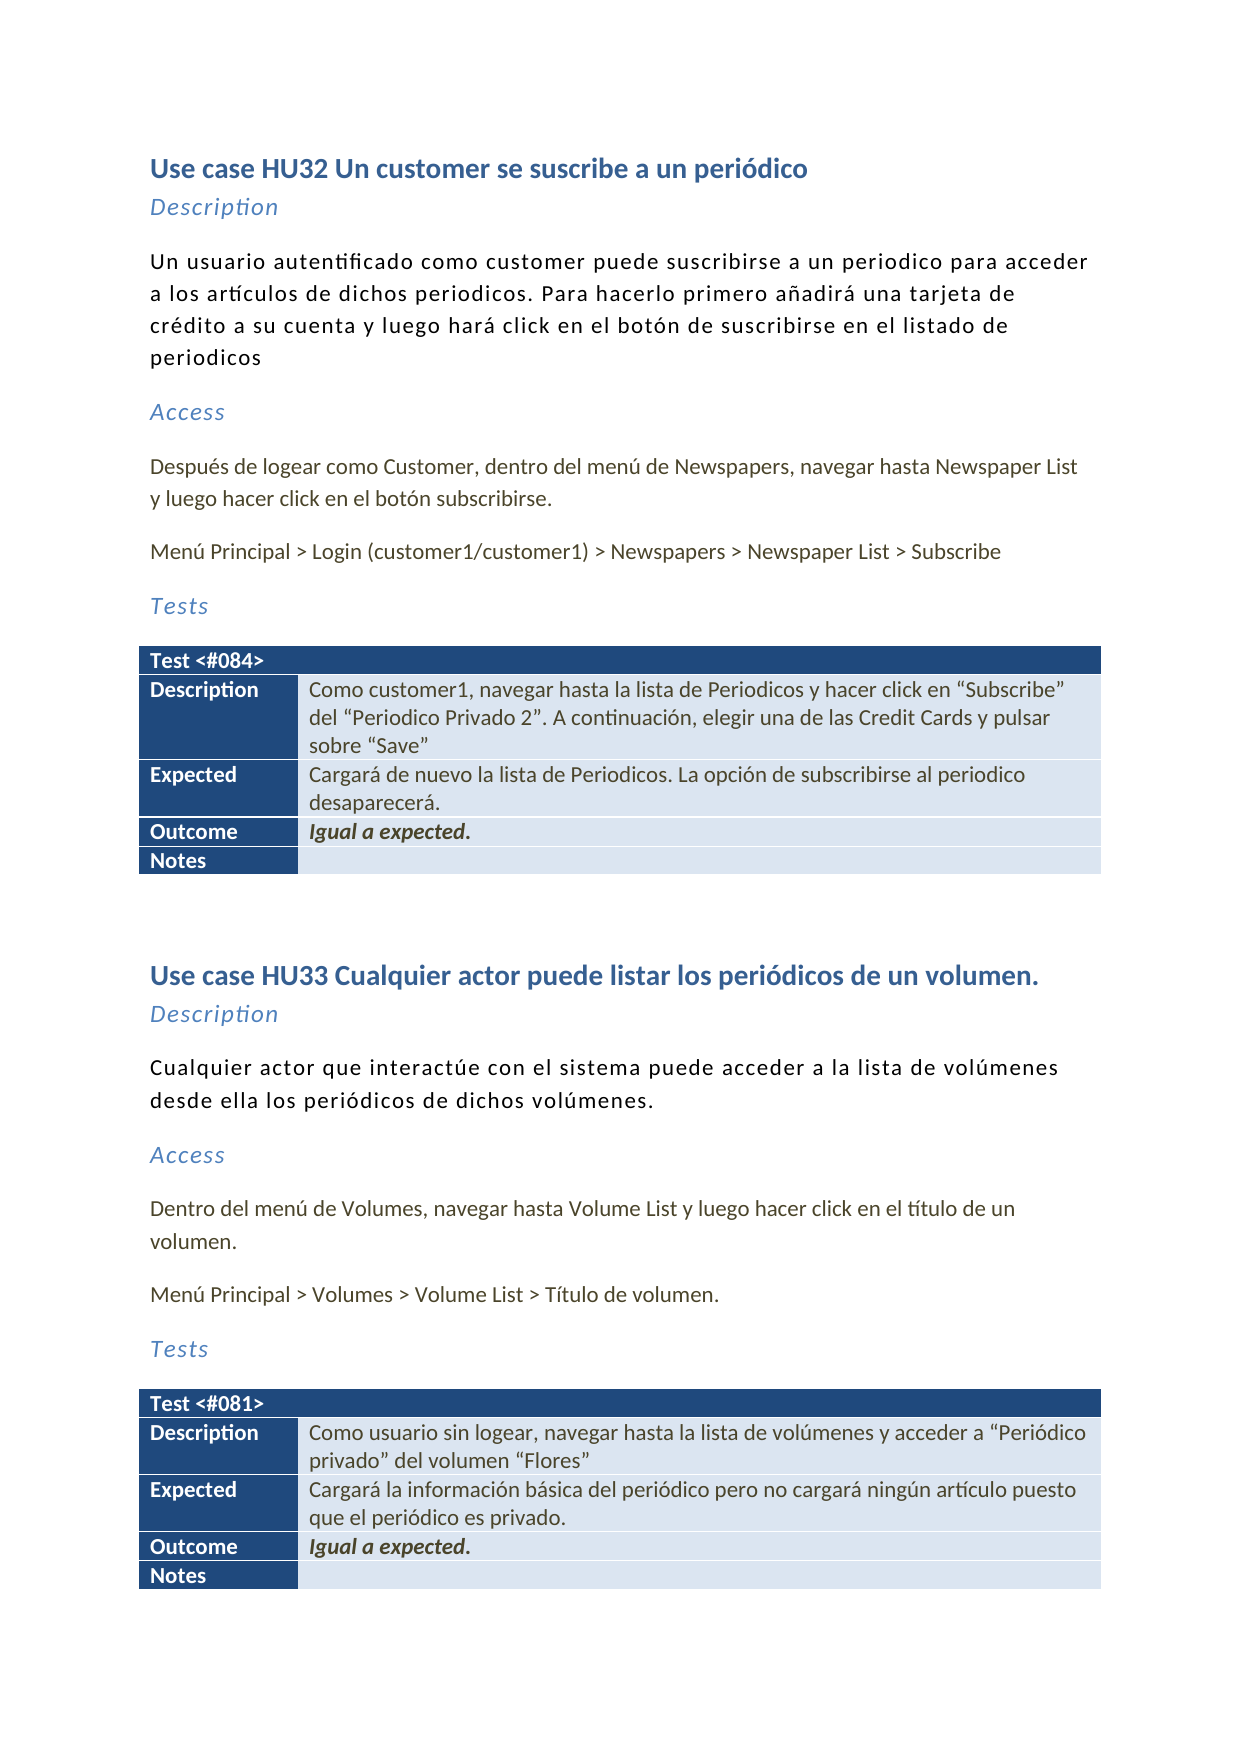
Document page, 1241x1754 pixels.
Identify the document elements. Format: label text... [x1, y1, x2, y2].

table_cell Description [139, 1418, 298, 1474]
table_cell [298, 847, 1101, 874]
table_cell Description [139, 675, 298, 759]
text Dentro del menú de Volumes, navegar hasta Volume List y luego hacer click en el título de un volumen. [150, 1194, 1090, 1255]
text Menú Principal > Login (customer1/customer1) > Newspapers > Newspaper List > Subscribe [150, 537, 1090, 565]
table_cell Igual a expected. [298, 818, 1101, 846]
table_cell Expected [139, 1475, 298, 1531]
text Después de logear como Customer, dentro del menú de Newspapers, navegar hasta Newspaper List y luego hacer click en el botón subscribirse. [150, 452, 1090, 512]
subtitle Use case HU33 Cualquier actor puede listar los periódicos de un volumen. [150, 957, 1090, 992]
table_header Test <#084> [139, 646, 1101, 674]
table_cell Cargará de nuevo la lista de Periodicos. La opción de subscribirse al periodico desaparecerá. [298, 760, 1101, 816]
table_cell Outcome [139, 1532, 298, 1560]
subtitle Cualquier actor que interactúe con el sistema puede acceder a la lista de volúmenes desde ella los periódicos de dichos volúmenes. [150, 1053, 1090, 1114]
subtitle Tests [150, 1333, 1090, 1363]
table_cell Expected [139, 760, 298, 816]
table_cell Outcome [139, 818, 298, 846]
text Menú Principal > Volumes > Volume List > Título de volumen. [150, 1280, 1090, 1308]
subtitle Tests [150, 590, 1090, 621]
table_cell [298, 1561, 1101, 1589]
subtitle Access [150, 396, 1090, 427]
subtitle Un usuario autentificado como customer puede suscribirse a un periodico para acceder a los artículos de dichos periodicos. Para hacerlo primero añadirá una tarjeta de crédito a su cuenta y luego hará click en el botón de suscribirse en el listado de periodicos [150, 247, 1090, 371]
subtitle Description [150, 191, 1090, 221]
subtitle Description [150, 998, 1090, 1028]
table_cell Como customer1, navegar hasta la lista de Periodicos y hacer click en “Subscribe” del “Periodico Privado 2”. A continuación, elegir una de las Credit Cards y pulsar sobre “Save” [298, 675, 1101, 759]
table_cell Notes [139, 1561, 298, 1589]
table_header Test <#081> [139, 1389, 1101, 1417]
table_cell Igual a expected. [298, 1532, 1101, 1560]
subtitle Use case HU32 Un customer se suscribe a un periódico [150, 150, 1090, 186]
subtitle Access [150, 1139, 1090, 1169]
table_cell Como usuario sin logear, navegar hasta la lista de volúmenes y acceder a “Periódico privado” del volumen “Flores” [298, 1418, 1101, 1474]
table_cell Notes [139, 847, 298, 874]
table_cell Cargará la información básica del periódico pero no cargará ningún artículo puesto que el periódico es privado. [298, 1475, 1101, 1531]
